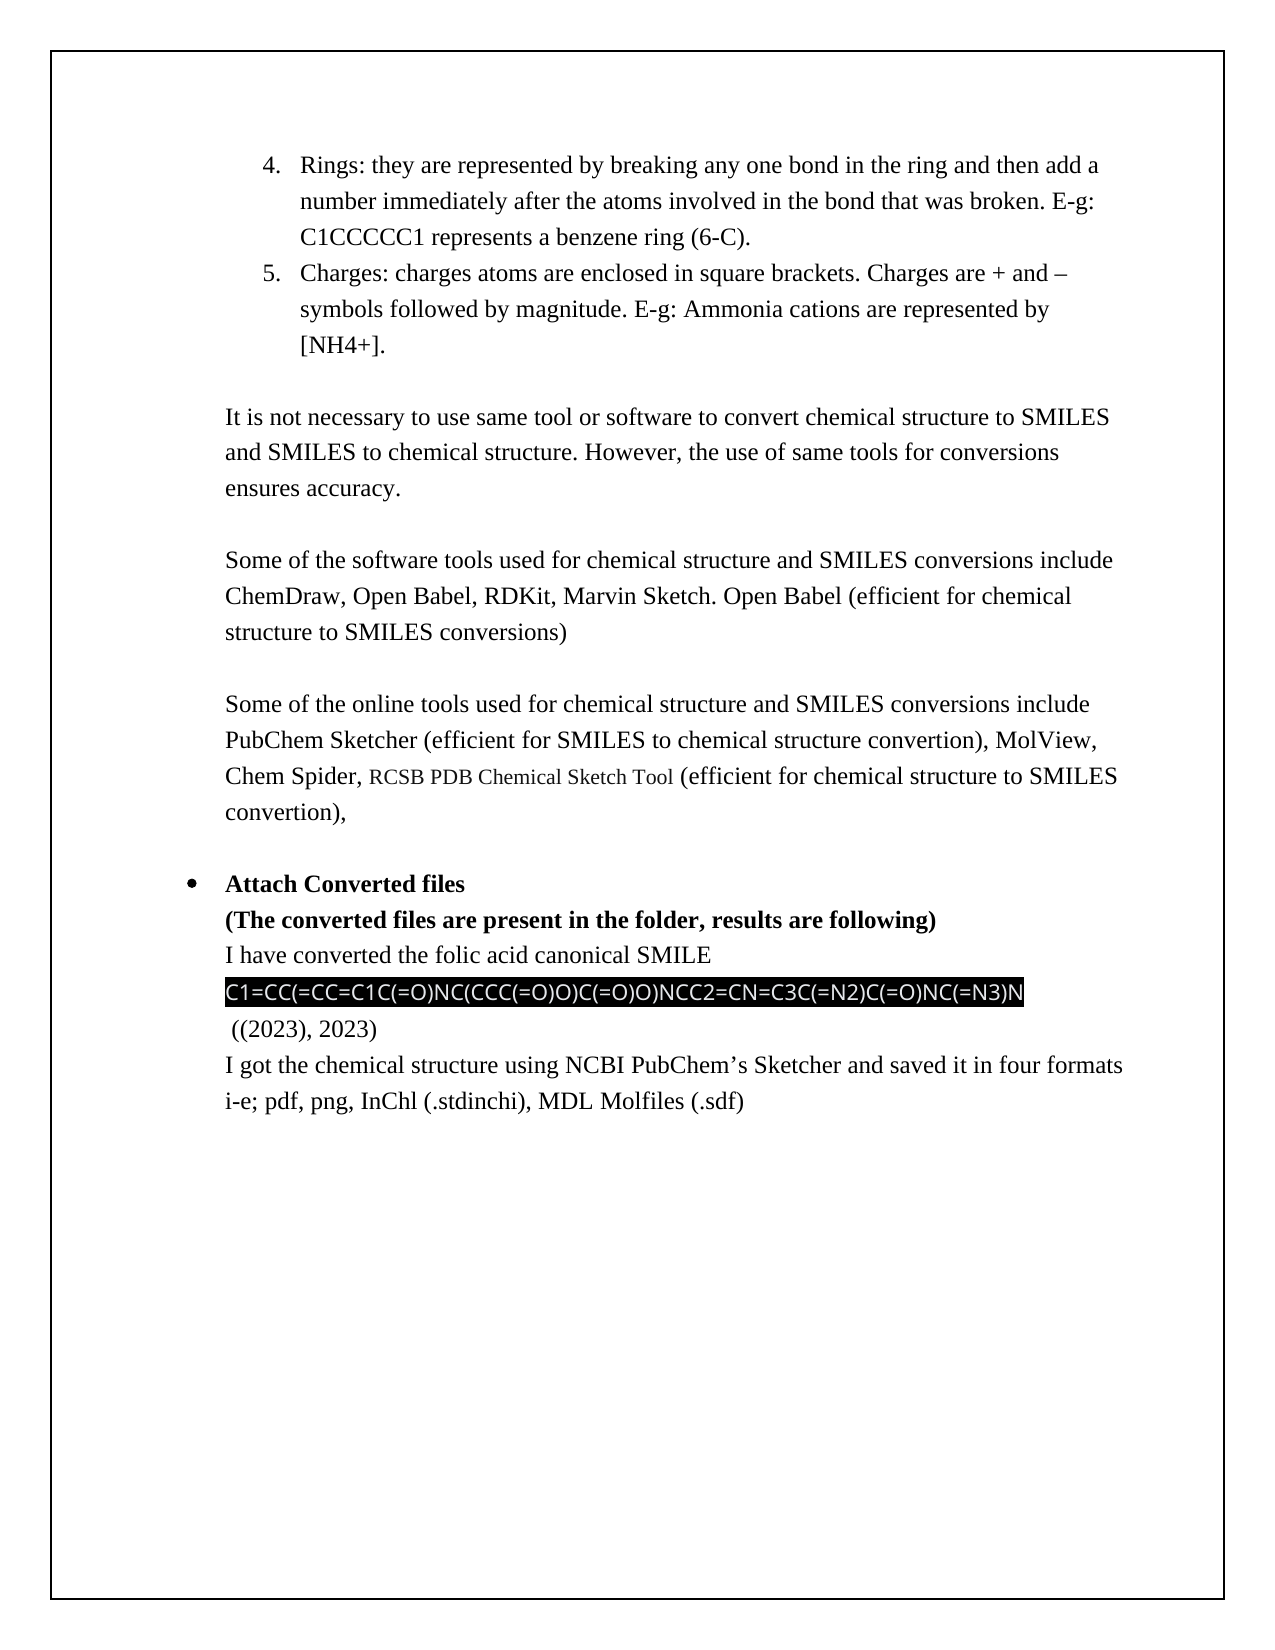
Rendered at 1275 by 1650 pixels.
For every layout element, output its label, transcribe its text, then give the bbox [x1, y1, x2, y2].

list Some of the online tools used for chemical structure and SMILES conversions include PubChem Sketcher (efficient for SMILES to chemical structure convertion), MolView, Chem Spider, RCSB PDB Chemical Sketch Tool (efficient for chemical structure to SMILES convertion), [225, 689, 1125, 826]
list Rings: they are represented by breaking any one bond in the ring and then add a number immediately after the atoms involved in the bond that was broken. E-g: C1CCCCC1 represents a benzene ring (6-C). [262, 150, 1125, 251]
list I have converted the folic acid canonical SMILE C1=CC(=CC=C1C(=O)NC(CCC(=O)O)C(=O)O)NCC2=CN=C3C(=N2)C(=O)NC(=N3)N [225, 941, 1125, 1007]
list Attach Converted files [187, 869, 1125, 897]
list Charges: charges atoms are enclosed in square brackets. Charges are + and – symbols followed by magnitude. E-g: Ammonia cations are represented by [NH4+]. [262, 258, 1125, 358]
list I got the chemical structure using NCBI PubChem’s Sketcher and saved it in four formats i-e; pdf, png, InChl (.stdinchi), MDL Molfiles (.sdf) [225, 1050, 1125, 1114]
list (The converted files are present in the folder, results are following) [225, 905, 1125, 933]
list Some of the software tools used for chemical structure and SMILES conversions include ChemDraw, Open Babel, RDKit, Marvin Sketch. Open Babel (efficient for chemical structure to SMILES conversions) [225, 545, 1125, 646]
list It is not necessary to use same tool or software to convert chemical structure to SMILES and SMILES to chemical structure. However, the use of same tools for conversions ensures accuracy. [225, 402, 1125, 502]
